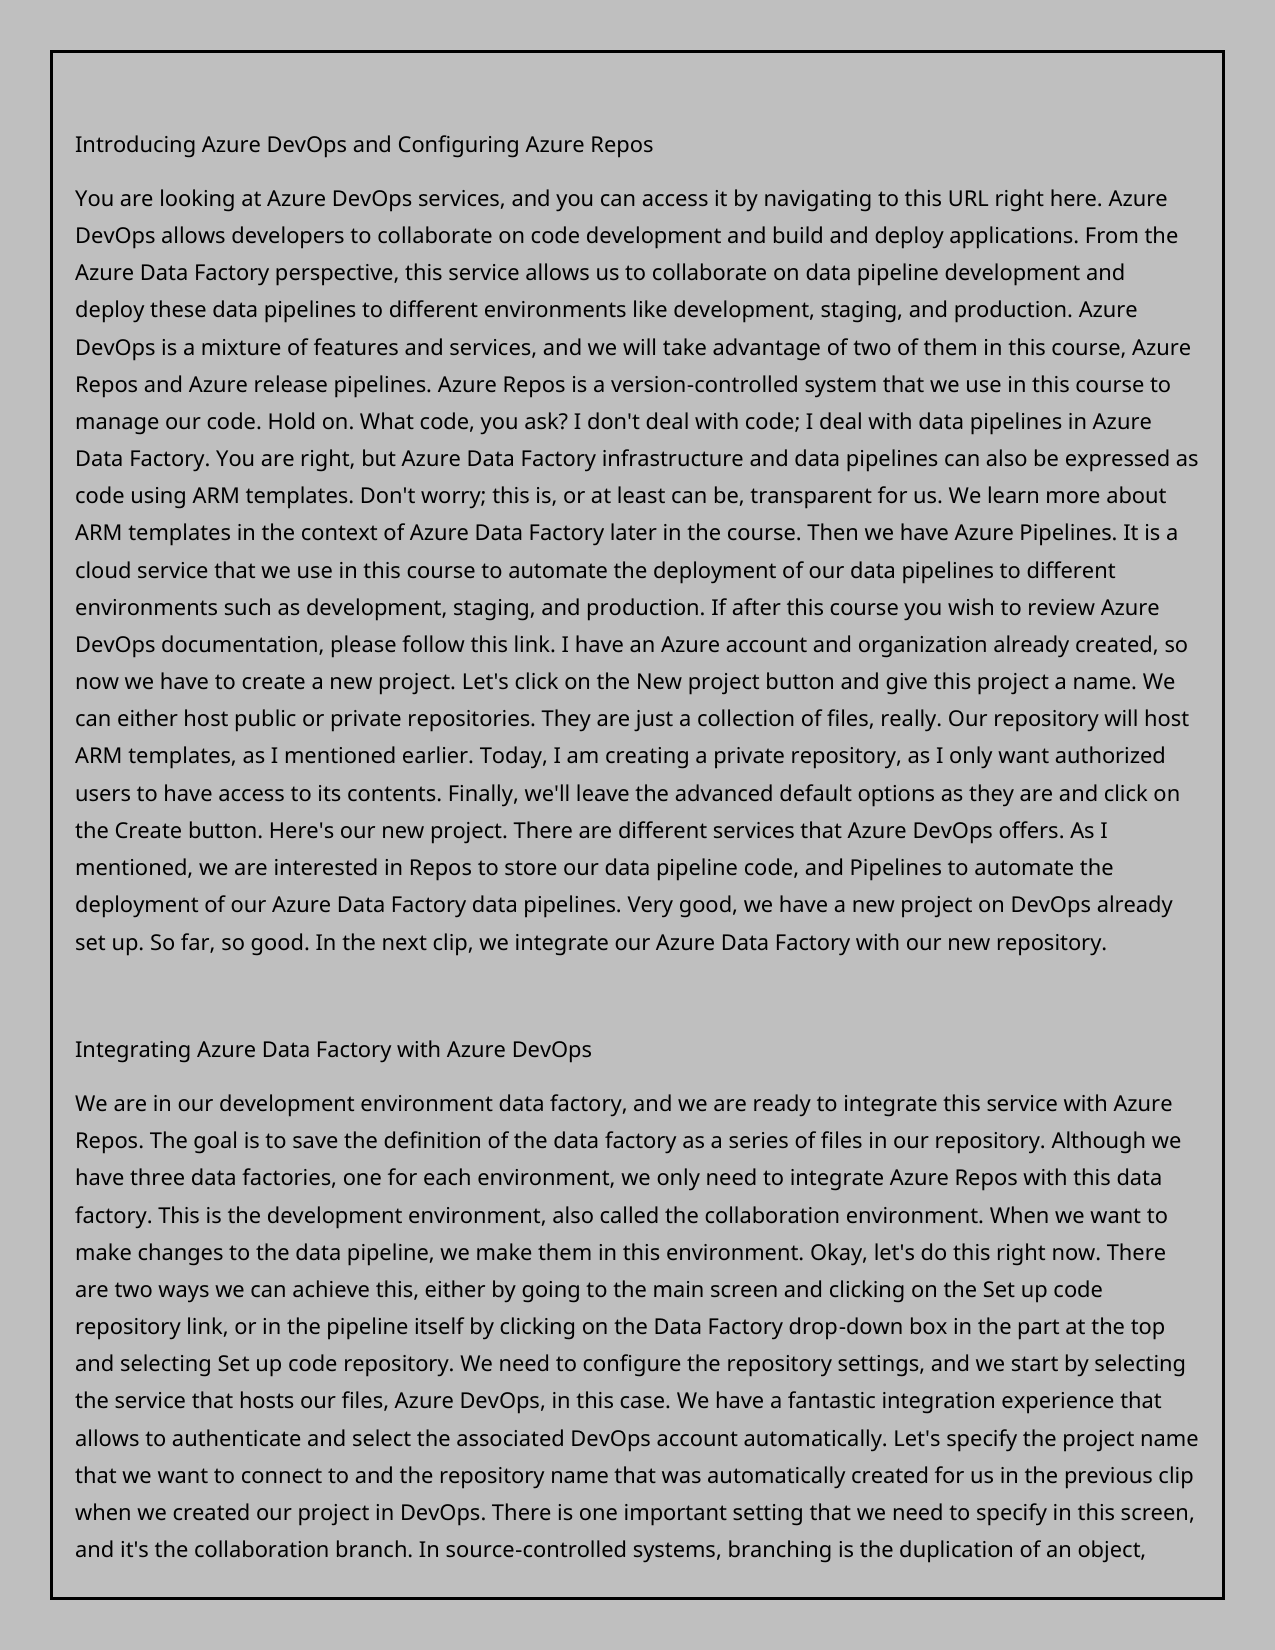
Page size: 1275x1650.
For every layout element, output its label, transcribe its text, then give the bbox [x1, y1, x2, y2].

text Integrating Azure Data Factory with Azure DevOps [75, 1034, 1200, 1064]
text You are looking at Azure DevOps services, and you can access it by navigating to this URL right here. Azure DevOps allows developers to collaborate on code development and build and deploy applications. From the Azure Data Factory perspective, this service allows us to collaborate on data pipeline development and deploy these data pipelines to different environments like development, staging, and production. Azure DevOps is a mixture of features and services, and we will take advantage of two of them in this course, Azure Repos and Azure release pipelines. Azure Repos is a version‑controlled system that we use in this course to manage our code. Hold on. What code, you ask? I don't deal with code; I deal with data pipelines in Azure Data Factory. You are right, but Azure Data Factory infrastructure and data pipelines can also be expressed as code using ARM templates. Don't worry; this is, or at least can be, transparent for us. We learn more about ARM templates in the context of Azure Data Factory later in the course. Then we have Azure Pipelines. It is a cloud service that we use in this course to automate the deployment of our data pipelines to different environments such as development, staging, and production. If after this course you wish to review Azure DevOps documentation, please follow this link. I have an Azure account and organization already created, so now we have to create a new project. Let's click on the New project button and give this project a name. We can either host public or private repositories. They are just a collection of files, really. Our repository will host ARM templates, as I mentioned earlier. Today, I am creating a private repository, as I only want authorized users to have access to its contents. Finally, we'll leave the advanced default options as they are and click on the Create button. Here's our new project. There are different services that Azure DevOps offers. As I mentioned, we are interested in Repos to store our data pipeline code, and Pipelines to automate the deployment of our Azure Data Factory data pipelines. Very good, we have a new project on DevOps already set up. So far, so good. In the next clip, we integrate our Azure Data Factory with our new repository. [75, 183, 1200, 956]
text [75, 1088, 1200, 1564]
text Introducing Azure DevOps and Configuring Azure Repos [75, 129, 1200, 159]
